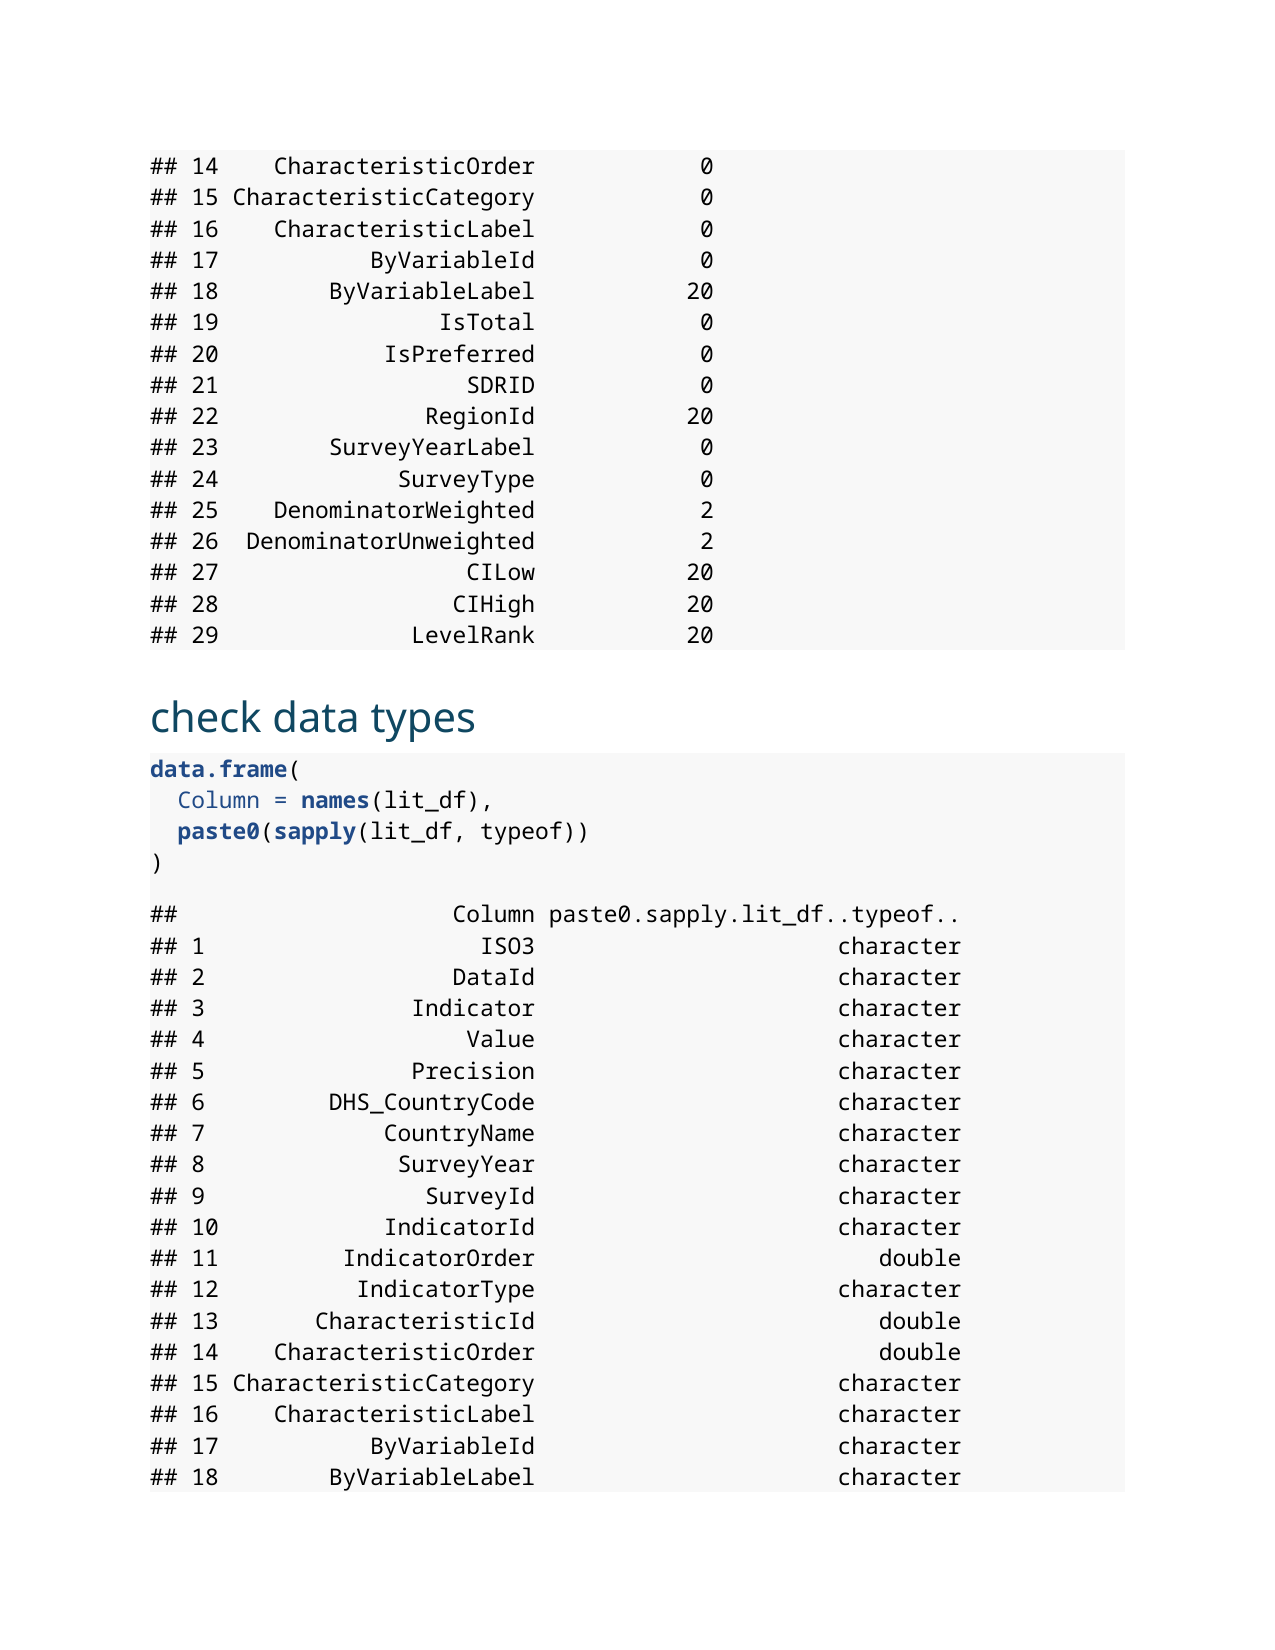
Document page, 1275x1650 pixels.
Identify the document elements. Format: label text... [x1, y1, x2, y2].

subtitle check data types [150, 687, 1125, 744]
text data.frame( Column = names(lit_df), paste0(sapply(lit_df, typeof)) ) [164, 753, 1125, 878]
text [150, 150, 1125, 650]
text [150, 898, 1125, 1492]
